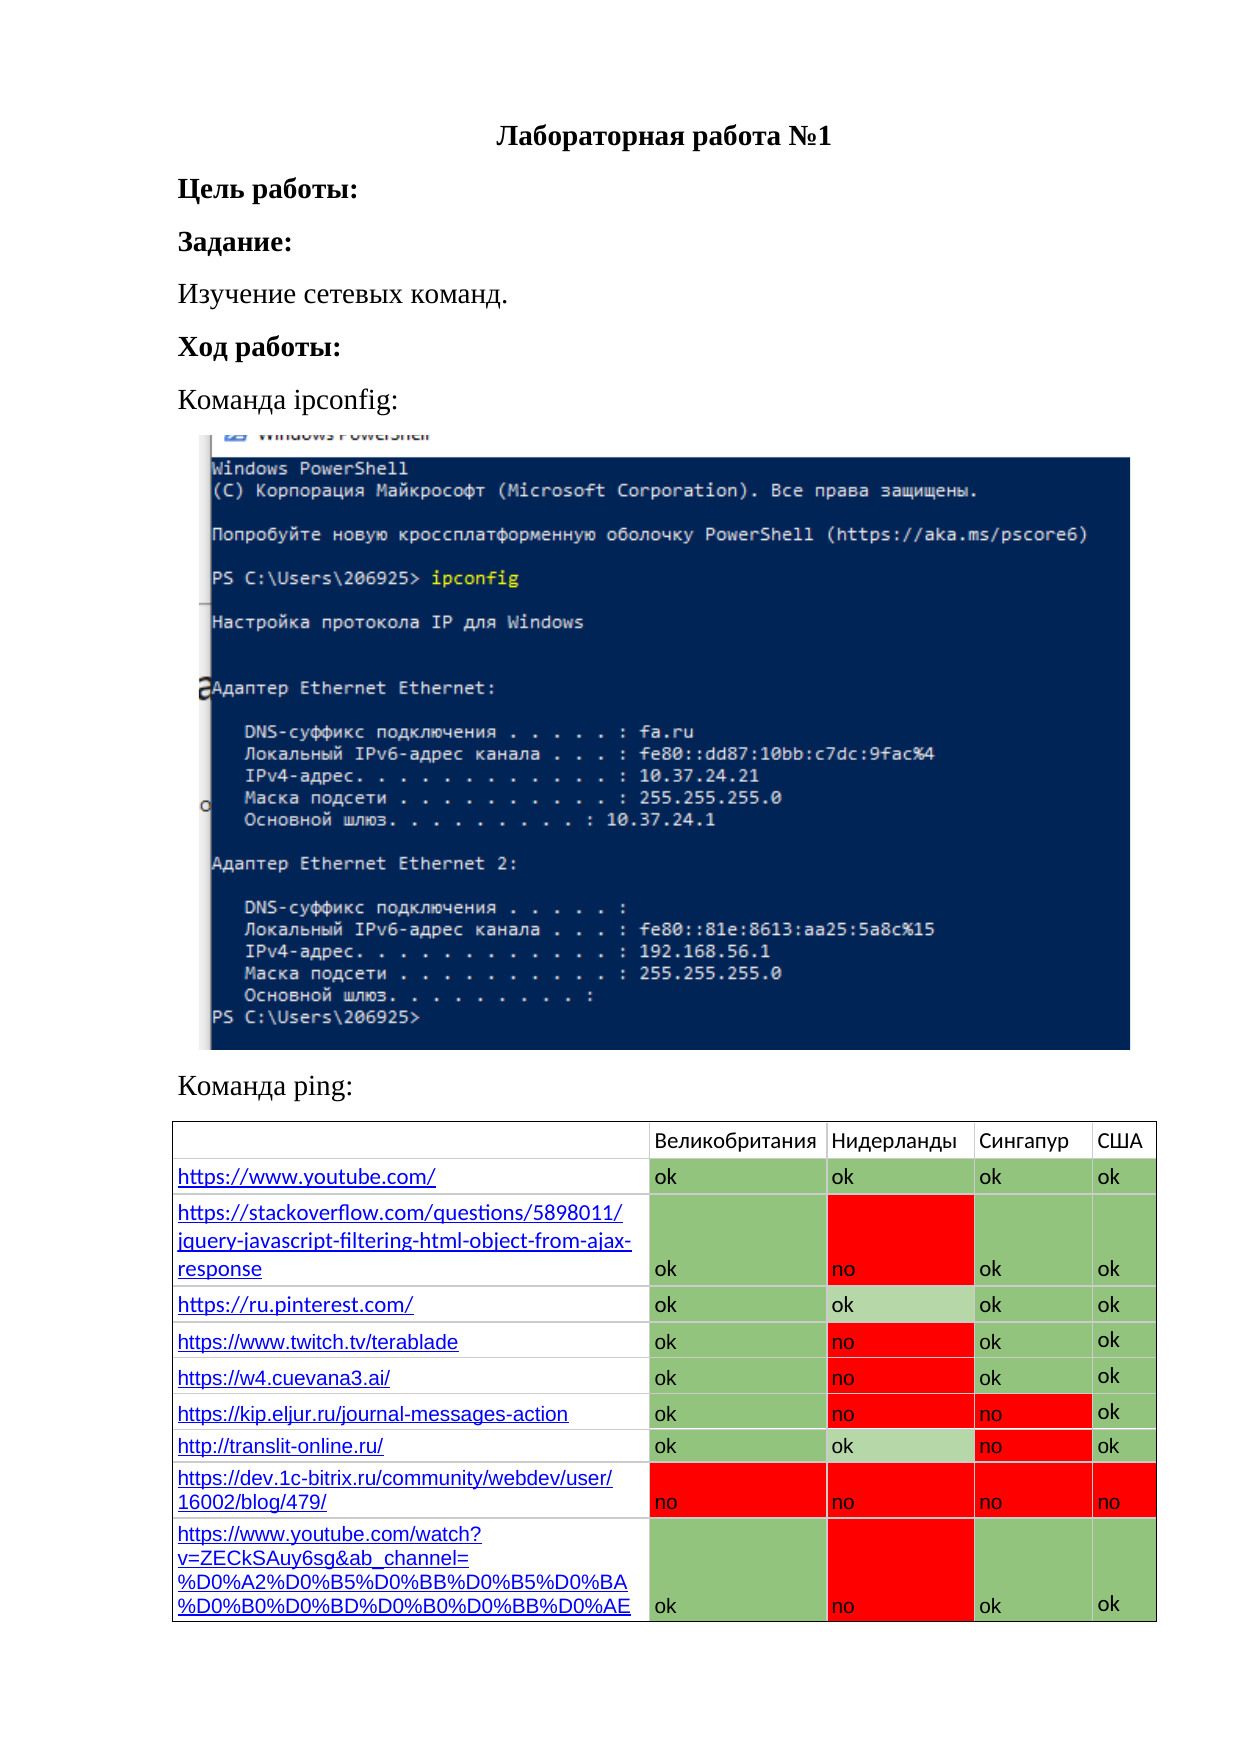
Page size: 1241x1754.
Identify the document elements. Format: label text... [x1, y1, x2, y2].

text Цель работы: [177, 171, 1152, 204]
table_cell ok [828, 1287, 974, 1321]
table_cell ok [650, 1287, 826, 1321]
table_cell ok [650, 1358, 826, 1393]
table_cell no [828, 1519, 974, 1621]
text Лабораторная работа №1 [177, 118, 1152, 152]
table_cell ok [1093, 1394, 1156, 1428]
table_header Великобритания [650, 1122, 827, 1157]
table_header США [1093, 1122, 1156, 1157]
table_cell ok [1093, 1195, 1156, 1285]
table_cell no [828, 1195, 974, 1285]
table_cell https://kip.eljur.ru/journal-messages-action [173, 1394, 649, 1428]
table_cell ok [1093, 1430, 1156, 1461]
table_cell no [828, 1463, 974, 1517]
text Ход работы: [177, 329, 1152, 363]
table_cell no [1093, 1463, 1156, 1517]
table_header Сингапур [975, 1122, 1092, 1157]
table_cell https://ru.pinterest.com/ [173, 1287, 649, 1321]
table_cell no [828, 1358, 974, 1393]
picture [198, 435, 1130, 1050]
table_cell ok [975, 1287, 1092, 1321]
table_header [173, 1122, 649, 1157]
table_cell ok [975, 1358, 1092, 1393]
table_cell ok [828, 1430, 974, 1461]
table_cell no [650, 1463, 826, 1517]
table_cell https://w4.cuevana3.ai/ [173, 1358, 649, 1393]
table_cell ok [1093, 1358, 1156, 1393]
table_cell ok [1093, 1519, 1156, 1621]
table_cell no [828, 1323, 974, 1357]
table_cell ok [650, 1323, 826, 1357]
table_cell no [828, 1394, 974, 1428]
text Задание: [177, 224, 1152, 257]
table_cell ok [1093, 1287, 1156, 1321]
table_cell ok [975, 1195, 1092, 1285]
table_cell https://www.youtube.com/watch?v=ZECkSAuy6sg&ab_channel=%D0%A2%D0%B5%D0%BB%D0%B5%D0%BA%D0%B0%D0%BD%D0%B0%D0%BB%D0%AE [173, 1519, 649, 1621]
table_cell https://www.twitch.tv/terablade [173, 1323, 649, 1357]
table_cell ok [975, 1159, 1092, 1193]
table_cell no [975, 1394, 1092, 1428]
table_cell ok [975, 1519, 1092, 1621]
table_cell ok [1093, 1323, 1156, 1357]
table_cell ok [650, 1394, 826, 1428]
table_cell ok [1093, 1159, 1156, 1193]
text Команда ipconfig: [177, 382, 1152, 416]
table_cell ok [828, 1159, 974, 1193]
table_cell ok [650, 1519, 826, 1621]
text Команда ping: [177, 1068, 1152, 1102]
table_cell ok [650, 1430, 826, 1461]
text Изучение сетевых команд. [177, 277, 1152, 310]
table_cell http://translit-online.ru/ [173, 1430, 649, 1461]
table_cell no [975, 1463, 1092, 1517]
table_header Нидерланды [828, 1122, 974, 1157]
table_cell https://www.youtube.com/ [173, 1159, 649, 1193]
table_cell https://dev.1c-bitrix.ru/community/webdev/user/16002/blog/479/ [173, 1463, 649, 1517]
table_cell ok [650, 1159, 826, 1193]
table_cell https://stackoverflow.com/questions/5898011/jquery-javascript-filtering-html-object-from-ajax-response [173, 1195, 649, 1285]
table_cell ok [650, 1195, 826, 1285]
table_cell no [975, 1430, 1092, 1461]
table_cell ok [975, 1323, 1092, 1357]
